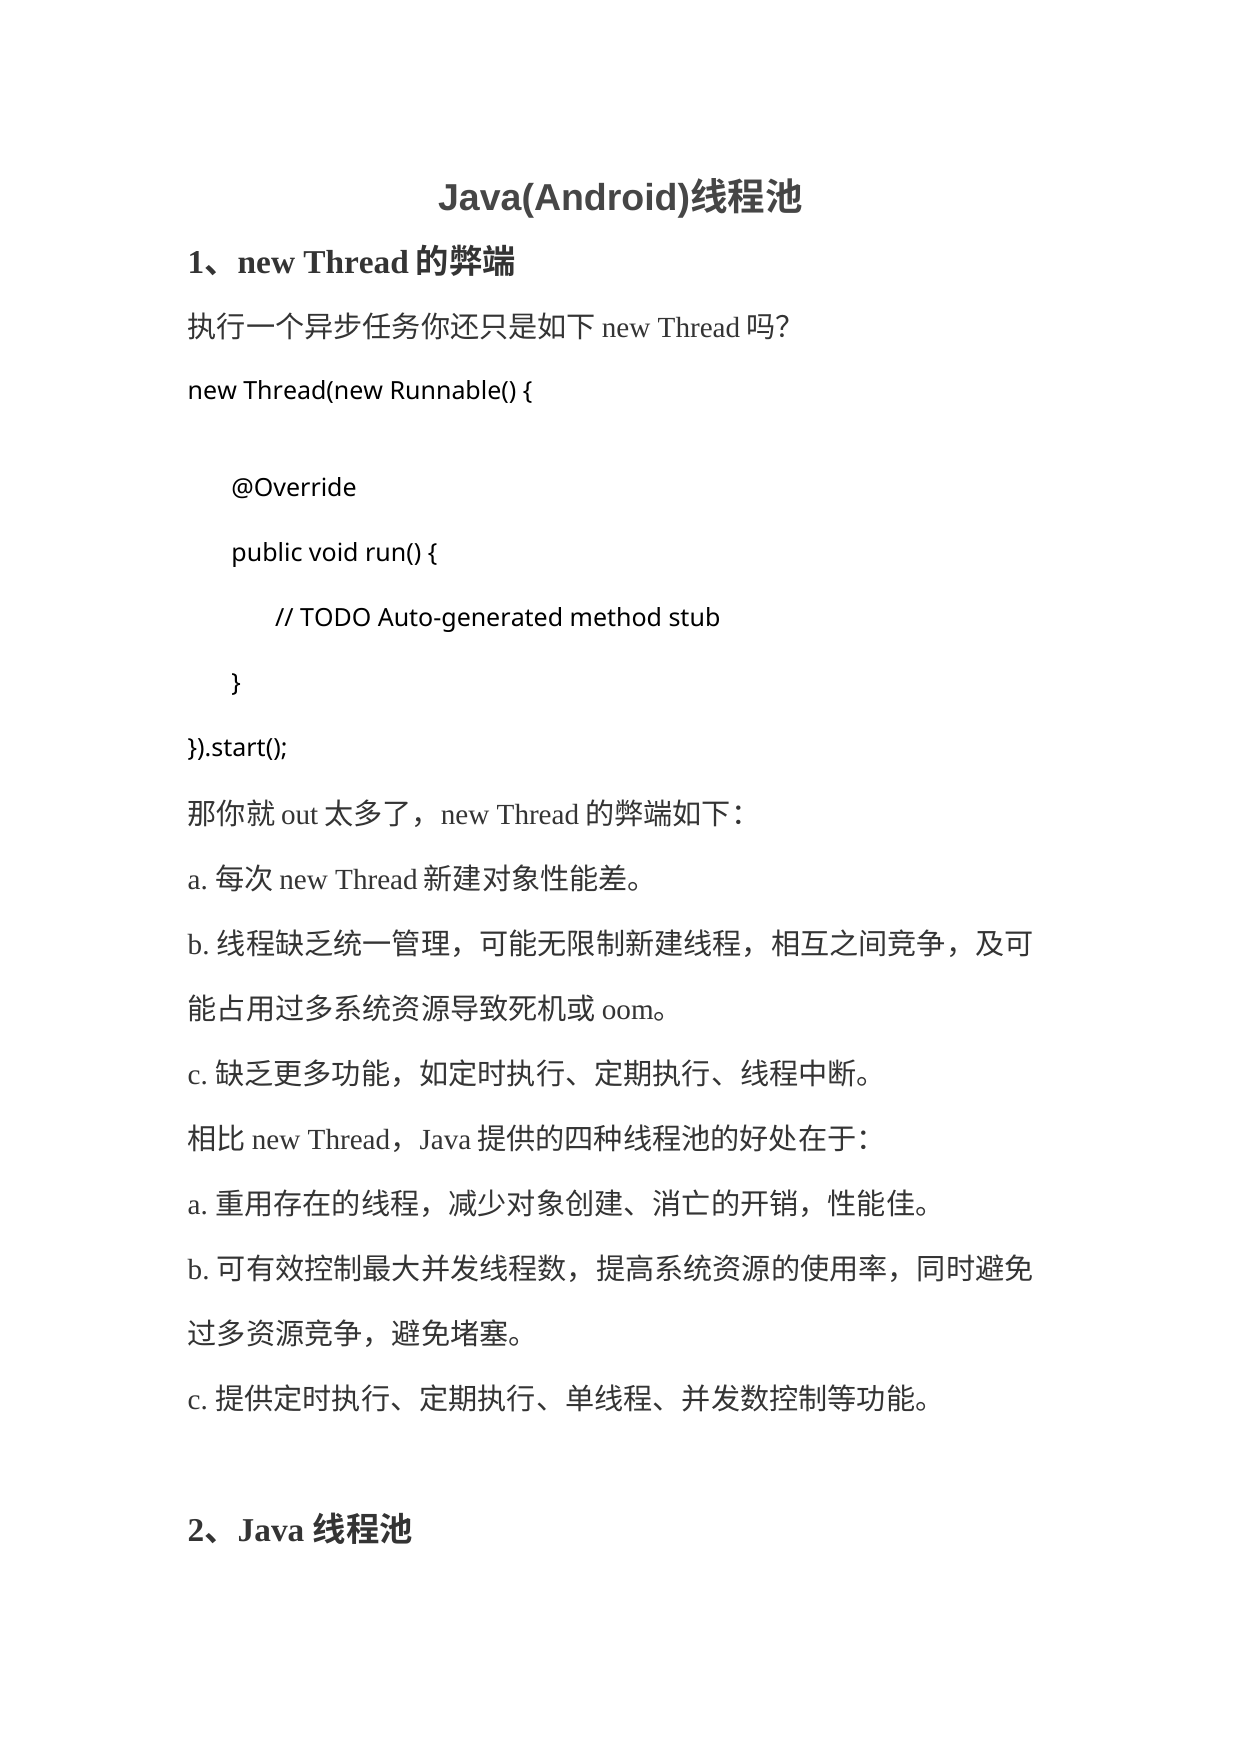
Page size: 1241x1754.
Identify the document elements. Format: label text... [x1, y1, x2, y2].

text 那你就out太多了，new Thread的弊端如下： [187, 779, 1053, 844]
text c. 缺乏更多功能，如定时执行、定期执行、线程中断。 [187, 1039, 1053, 1104]
text new Thread(new Runnable() { [187, 357, 1053, 422]
text }).start(); [187, 714, 1053, 779]
text a. 重用存在的线程，减少对象创建、消亡的开销，性能佳。 [187, 1169, 1053, 1234]
text @Override [187, 454, 1053, 519]
text Java(Android)线程池 [187, 162, 1053, 227]
text 1、new Thread的弊端 [187, 227, 1053, 292]
text public void run() { [187, 519, 1053, 584]
text // TODO Auto-generated method stub [187, 584, 1053, 649]
text b. 可有效控制最大并发线程数，提高系统资源的使用率，同时避免过多资源竞争，避免堵塞。 [187, 1234, 1053, 1364]
text } [187, 649, 1053, 714]
text b. 线程缺乏统一管理，可能无限制新建线程，相互之间竞争，及可能占用过多系统资源导致死机或oom。 [187, 909, 1053, 1039]
text 相比new Thread，Java提供的四种线程池的好处在于： [187, 1104, 1053, 1169]
text a. 每次new Thread新建对象性能差。 [187, 844, 1053, 909]
text 执行一个异步任务你还只是如下new Thread吗？ [187, 292, 1053, 357]
text c. 提供定时执行、定期执行、单线程、并发数控制等功能。 [187, 1364, 1053, 1429]
text 2、Java 线程池 [187, 1494, 1053, 1559]
